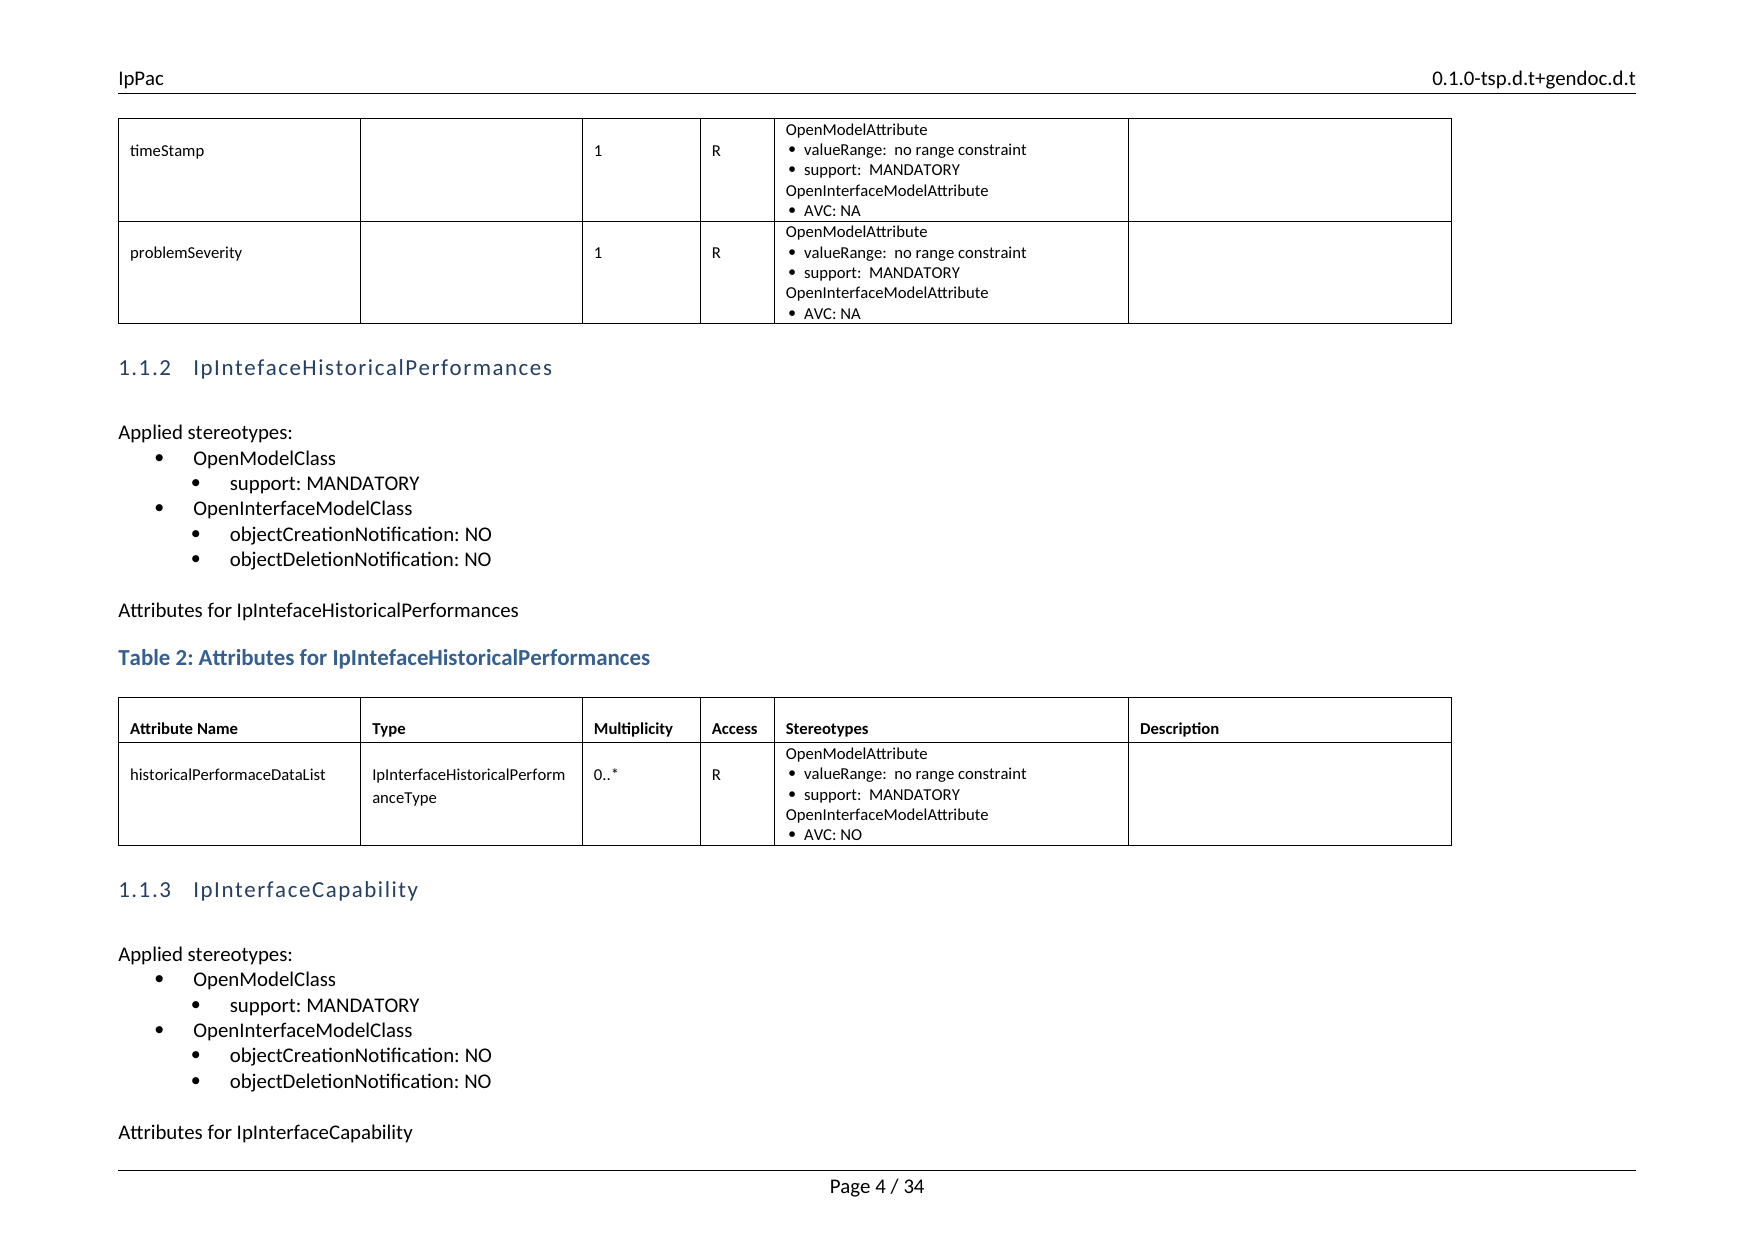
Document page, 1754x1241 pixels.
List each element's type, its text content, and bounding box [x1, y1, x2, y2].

list objectDeletionNotification: NO [192, 546, 1636, 572]
list OpenInterfaceModelClass [156, 496, 1636, 521]
table_cell [361, 119, 582, 221]
subtitle IpInterfaceCapability [118, 875, 1636, 903]
text Applied stereotypes: [118, 419, 1636, 445]
table_cell problemSeverity [119, 222, 360, 323]
table_header Attribute Name [119, 698, 360, 742]
table_header Stereotypes [775, 698, 1128, 742]
table_cell [1129, 119, 1451, 221]
table_cell R [701, 743, 774, 845]
table_cell 0..* [583, 743, 700, 845]
table_cell R [701, 222, 774, 323]
list OpenInterfaceModelClass [156, 1017, 1636, 1043]
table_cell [775, 222, 1128, 323]
list objectDeletionNotification: NO [192, 1068, 1636, 1093]
table_header Access [701, 698, 774, 742]
table_cell R [701, 119, 774, 221]
text Applied stereotypes: [118, 941, 1636, 966]
list objectCreationNotification: NO [192, 1043, 1636, 1068]
table_cell [361, 222, 582, 323]
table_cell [775, 119, 1128, 221]
list OpenModelClass [156, 966, 1636, 992]
table_header Multiplicity [583, 698, 700, 742]
table_cell 1 [583, 119, 700, 221]
table_cell historicalPerformaceDataList [119, 743, 360, 845]
list support: MANDATORY [192, 470, 1636, 496]
list objectCreationNotification: NO [192, 521, 1636, 546]
list OpenModelClass [156, 445, 1636, 470]
list support: MANDATORY [192, 992, 1636, 1017]
table_cell [1129, 222, 1451, 323]
table_cell IpInterfaceHistoricalPerformanceType [361, 743, 582, 845]
table_cell OpenModelAttribute valueRange: no range constraint support: MANDATORY OpenInterfaceModelAttribute AVC: NO [775, 743, 1128, 845]
text Attributes for IpInterfaceCapability [118, 1119, 1636, 1144]
table_cell [1129, 743, 1451, 845]
text Attributes for IpIntefaceHistoricalPerformances [118, 597, 1636, 623]
table_header Type [361, 698, 582, 742]
table_cell 1 [583, 222, 700, 323]
table_cell timeStamp [119, 119, 360, 221]
table_header Description [1129, 698, 1451, 742]
subtitle IpIntefaceHistoricalPerformances [118, 353, 1636, 381]
